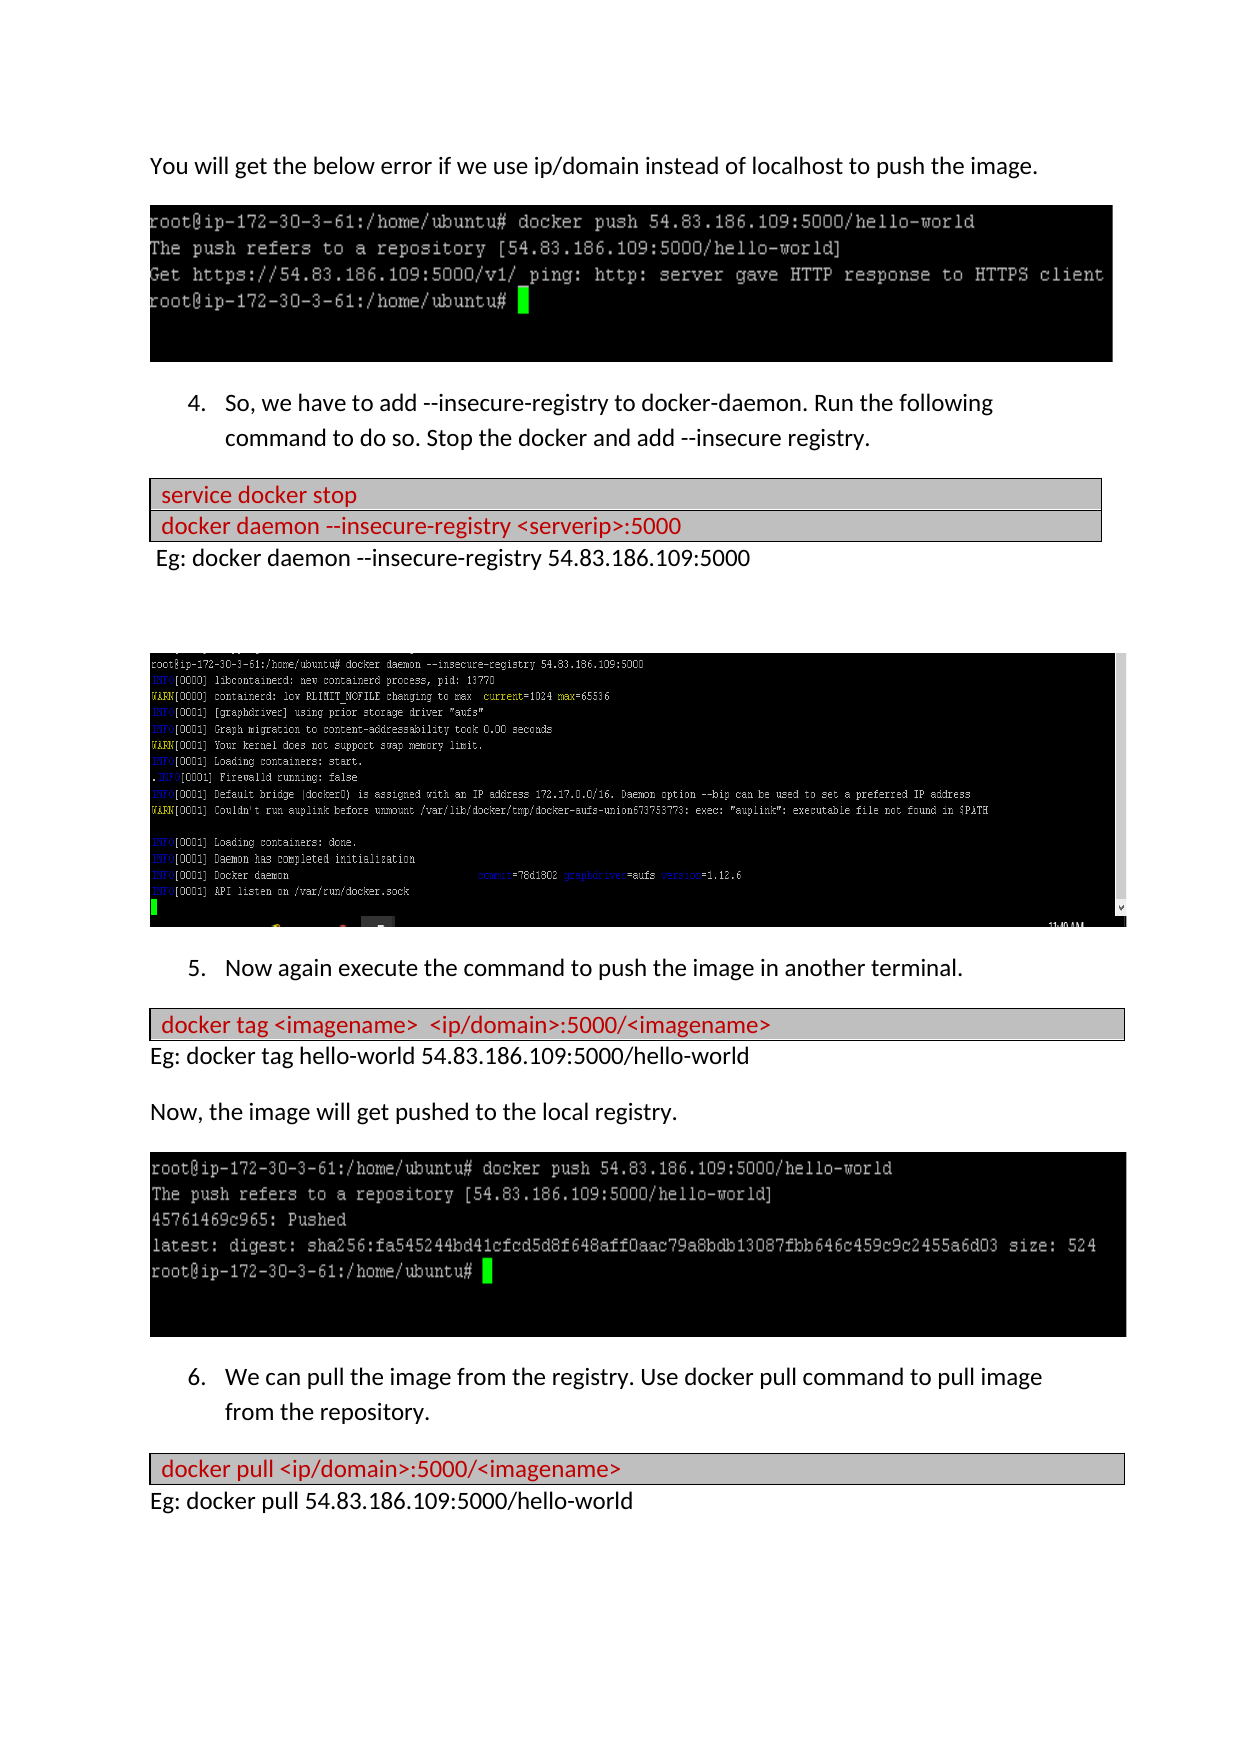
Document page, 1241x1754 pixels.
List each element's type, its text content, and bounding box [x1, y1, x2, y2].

picture [150, 1152, 1127, 1337]
picture [150, 653, 1127, 927]
text Eg: docker pull 54.83.186.109:5000/hello-world [150, 1485, 1090, 1516]
table_cell docker daemon --insecure-registry <serverip>:5000 [151, 511, 1101, 541]
list We can pull the image from the registry. Use docker pull command to pull image from the repository. [187, 1362, 1090, 1427]
table_header docker tag <imagename> <ip/domain>:5000/<imagename> [151, 1009, 1124, 1039]
text You will get the below error if we use ip/domain instead of localhost to push the image. [150, 150, 1090, 181]
table_header docker pull <ip/domain>:5000/<imagename> [151, 1454, 1124, 1484]
list So, we have to add --insecure-registry to docker-daemon. Run the following command to do so. Stop the docker and add --insecure registry. [187, 387, 1090, 453]
text Eg: docker tag hello-world 54.83.186.109:5000/hello-world [150, 1041, 1090, 1071]
list Now again execute the command to push the image in another terminal. [187, 952, 1090, 983]
text Eg: docker daemon --insecure-registry 54.83.186.109:5000 [150, 542, 1090, 573]
table_header service docker stop [151, 479, 1101, 509]
picture [150, 205, 1113, 362]
text Now, the image will get pushed to the local registry. [150, 1096, 1090, 1127]
